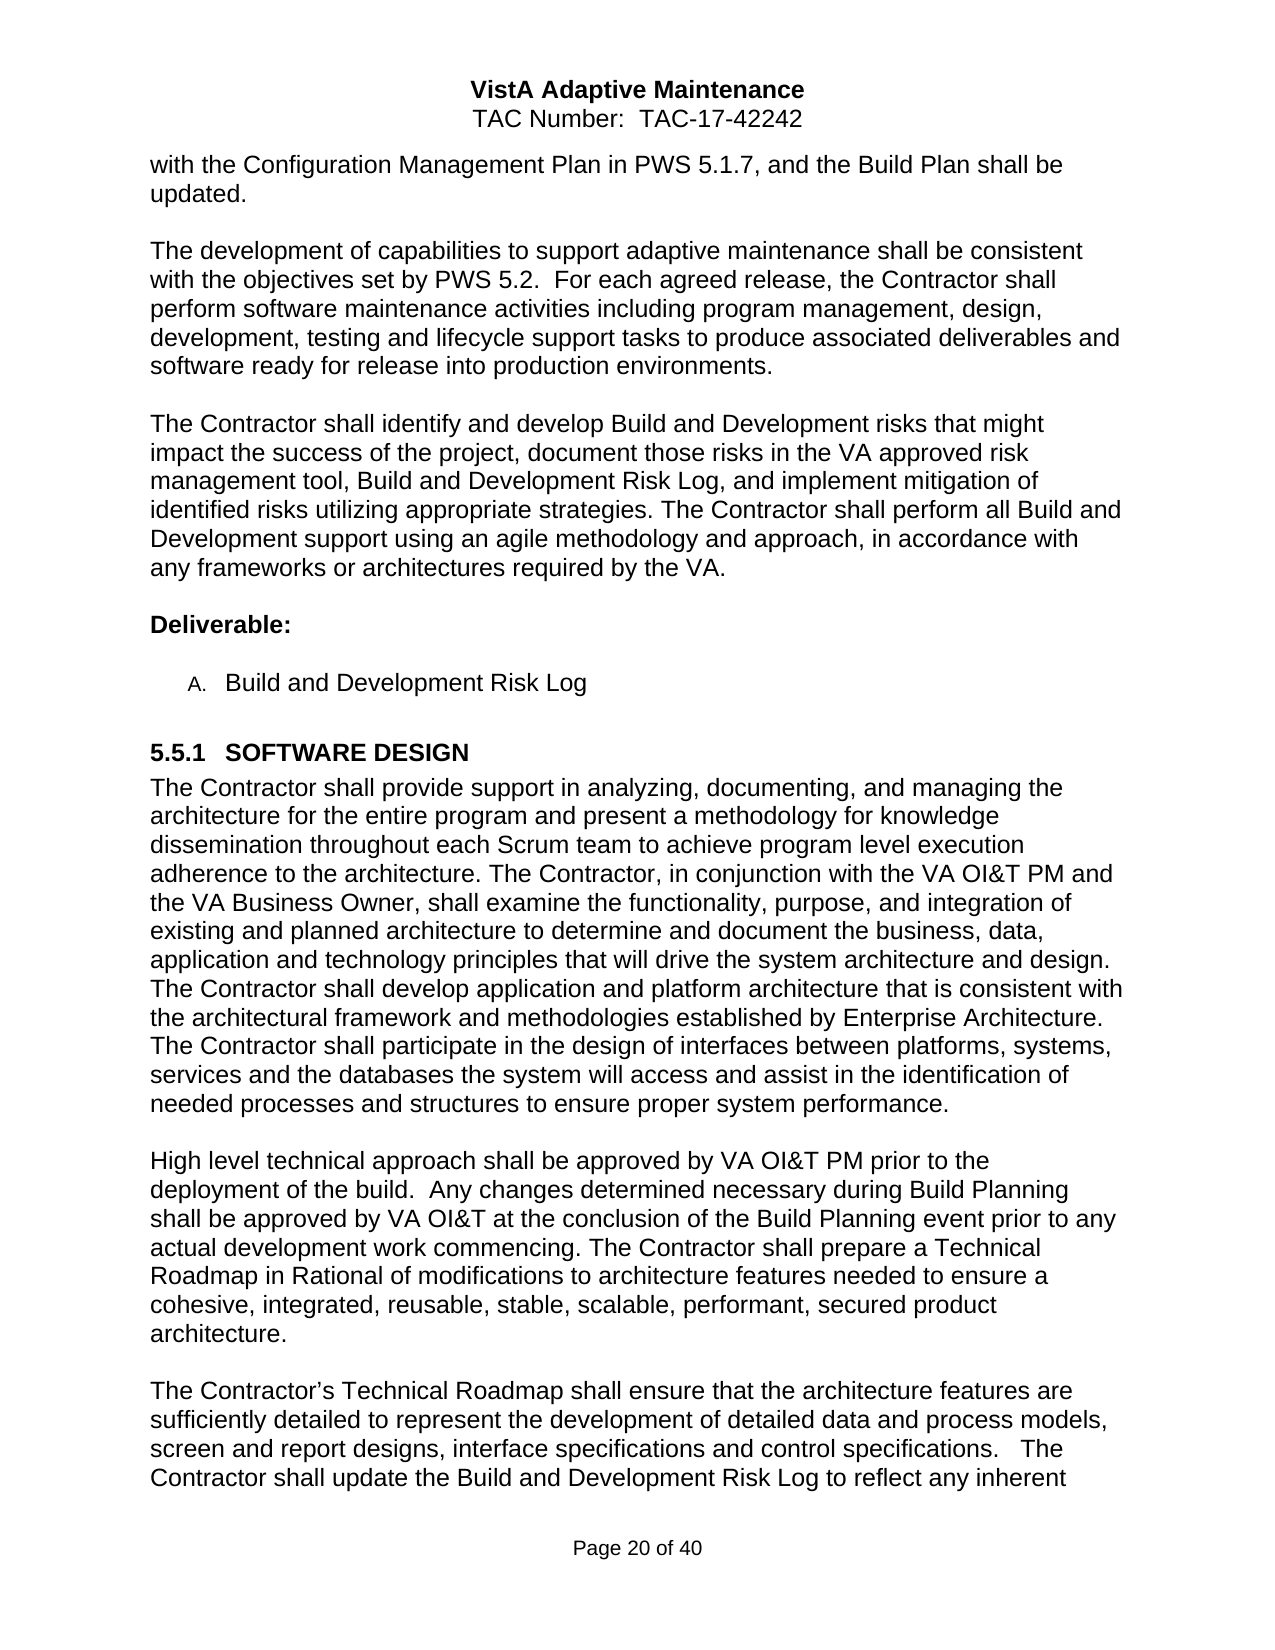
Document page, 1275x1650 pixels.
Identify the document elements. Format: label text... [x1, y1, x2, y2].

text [150, 150, 1125, 207]
text The development of capabilities to support adaptive maintenance shall be consistent with the objectives set by PWS 5.2. For each agreed release, the Contractor shall perform software maintenance activities including program management, design, development, testing and lifecycle support tasks to produce associated deliverables and software ready for release into production environments. [150, 236, 1125, 380]
text The Contractor shall identify and develop Build and Development risks that might impact the success of the project, document those risks in the VA approved risk management tool, Build and Development Risk Log, and implement mitigation of identified risks utilizing appropriate strategies. The Contractor shall perform all Build and Development support using an agile methodology and approach, in accordance with any frameworks or architectures required by the VA. [150, 409, 1125, 581]
list SOFTWARE DESIGN [150, 737, 1125, 766]
list Build and Development Risk Log [187, 667, 1125, 696]
text High level technical approach shall be approved by VA OI&T PM prior to the deployment of the build. Any changes determined necessary during Build Planning shall be approved by VA OI&T at the conclusion of the Build Planning event prior to any actual development work commencing. The Contractor shall prepare a Technical Roadmap in Rational of modifications to architecture features needed to ensure a cohesive, integrated, reusable, stable, scalable, performant, secured product architecture. [150, 1146, 1125, 1347]
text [150, 1376, 1125, 1491]
text Deliverable: [150, 610, 1125, 639]
text The Contractor shall provide support in analyzing, documenting, and managing the architecture for the entire program and present a methodology for knowledge dissemination throughout each Scrum team to achieve program level execution adherence to the architecture. The Contractor, in conjunction with the VA OI&T PM and the VA Business Owner, shall examine the functionality, purpose, and integration of existing and planned architecture to determine and document the business, data, application and technology principles that will drive the system architecture and design. The Contractor shall develop application and platform architecture that is consistent with the architectural framework and methodologies established by Enterprise Architecture. The Contractor shall participate in the design of interfaces between platforms, systems, services and the databases the system will access and assist in the identification of needed processes and structures to ensure proper system performance. [150, 772, 1125, 1117]
